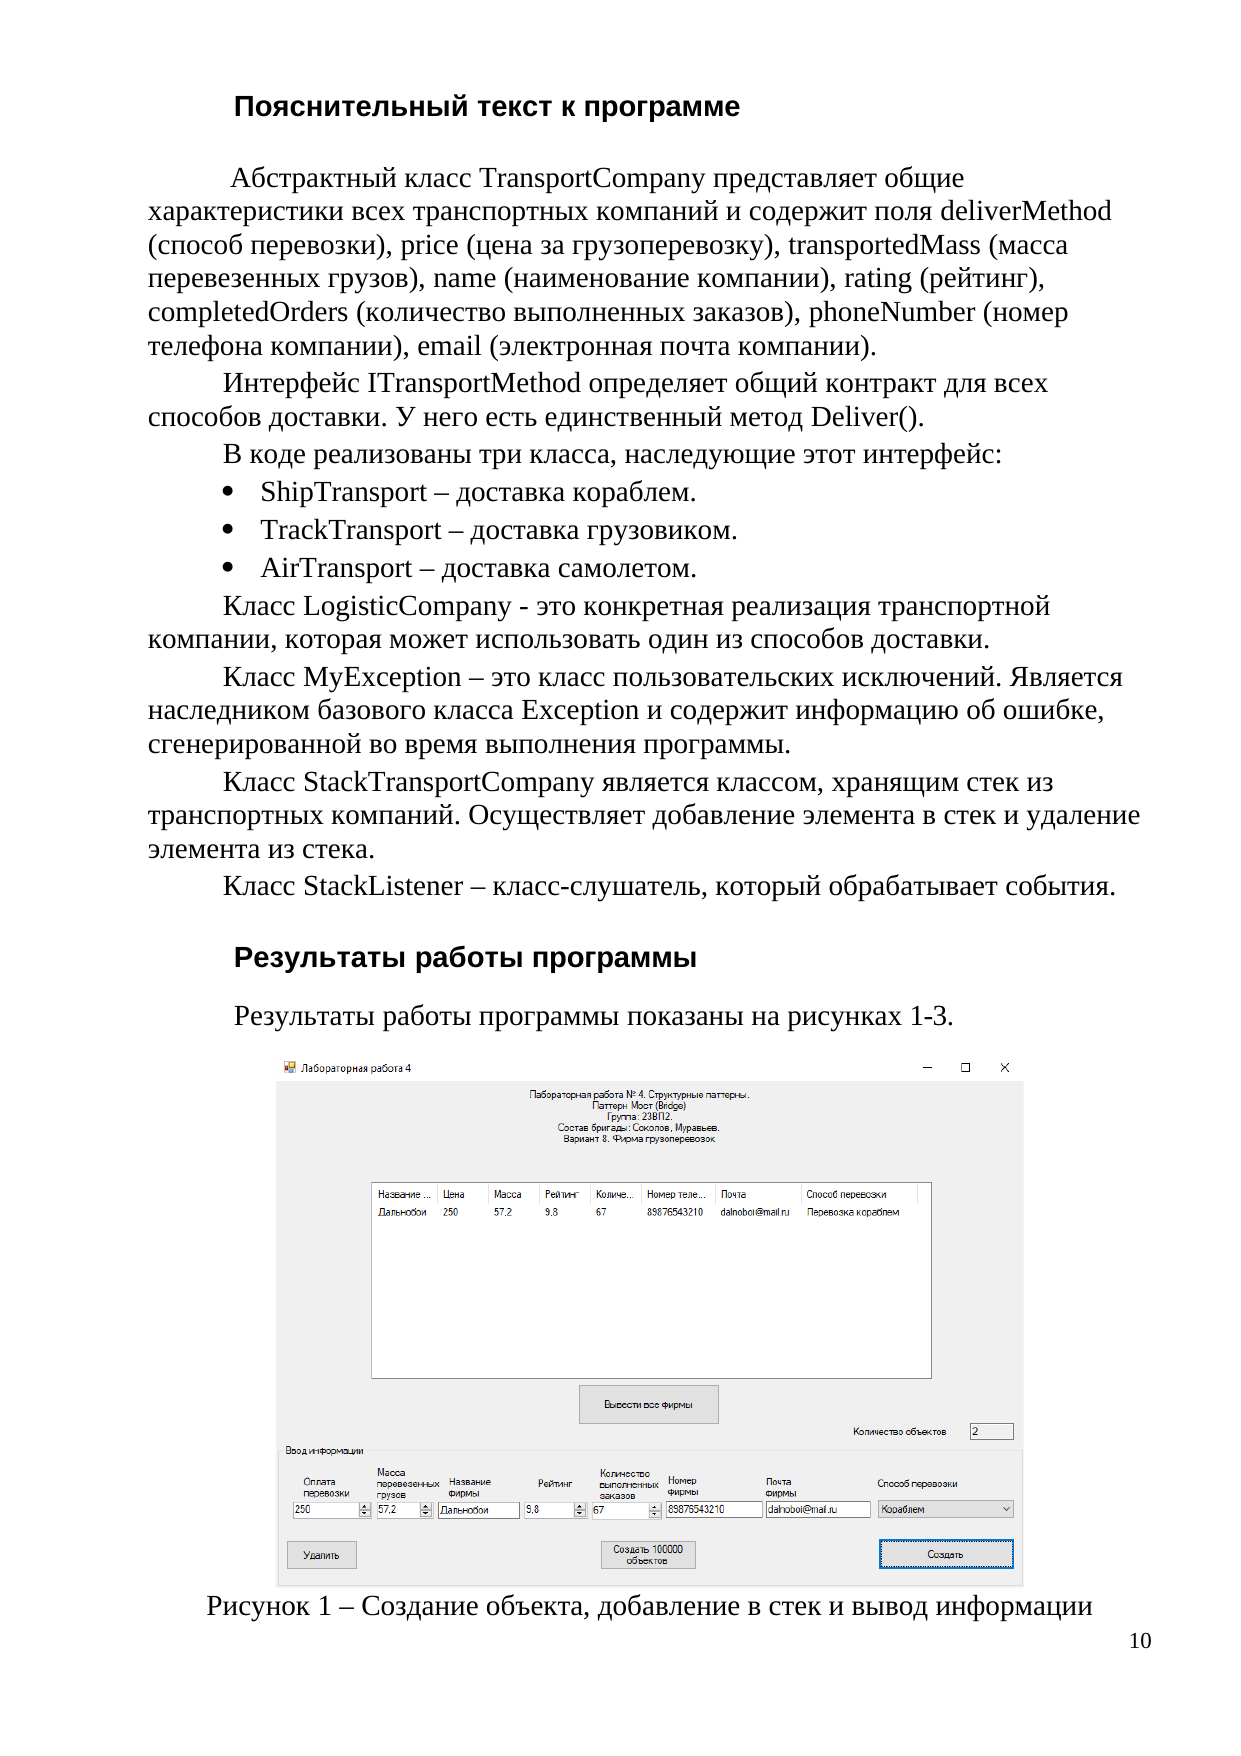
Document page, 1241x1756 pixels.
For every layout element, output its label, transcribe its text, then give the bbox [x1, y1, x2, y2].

text Рисунок 1 – Создание объекта, добавление в стек и вывод информации [148, 1588, 1152, 1621]
text Класс StackTransportCompany является классом, хранящим стек из транспортных компаний. Осуществляет добавление элемента в стек и удаление элемента из стека. [148, 764, 1152, 864]
text В коде реализованы три класса, наследующие этот интерфейс: [148, 437, 1152, 470]
text Абстрактный класс TransportCompany представляет общие характеристики всех транспортных компаний и содержит поля deliverMethod (способ перевозки), price (цена за грузоперевозку), transportedMass (масса перевезенных грузов), name (наименование компании), rating (рейтинг), completedOrders (количество выполненных заказов), phoneNumber (номер телефона компании), email (электронная почта компании). [148, 160, 1152, 361]
text Результаты работы программы показаны на рисунках 1-3. [234, 998, 1152, 1031]
list ShipTransport – доставка кораблем. [223, 474, 1152, 508]
text Класс LogisticCompany - это конкретная реализация транспортной компании, которая может использовать один из способов доставки. [148, 588, 1152, 655]
list TrackTransport – доставка грузовиком. [223, 512, 1152, 546]
text Класс StackListener – класс-слушатель, который обрабатывает события. [148, 868, 1152, 902]
subtitle Пояснительный текст к программе [234, 89, 1152, 122]
subtitle Результаты работы программы [234, 940, 1152, 973]
text Класс MyException – это класс пользовательских исключений. Является наследником базового класса Exception и содержит информацию об ошибке, сгенерированной во время выполнения программы. [148, 659, 1152, 759]
list AirTransport – доставка самолетом. [223, 550, 1152, 583]
text Интерфейс ITransportMethod определяет общий контракт для всех способов доставки. У него есть единственный метод Deliver(). [148, 365, 1152, 432]
picture [275, 1056, 1024, 1588]
